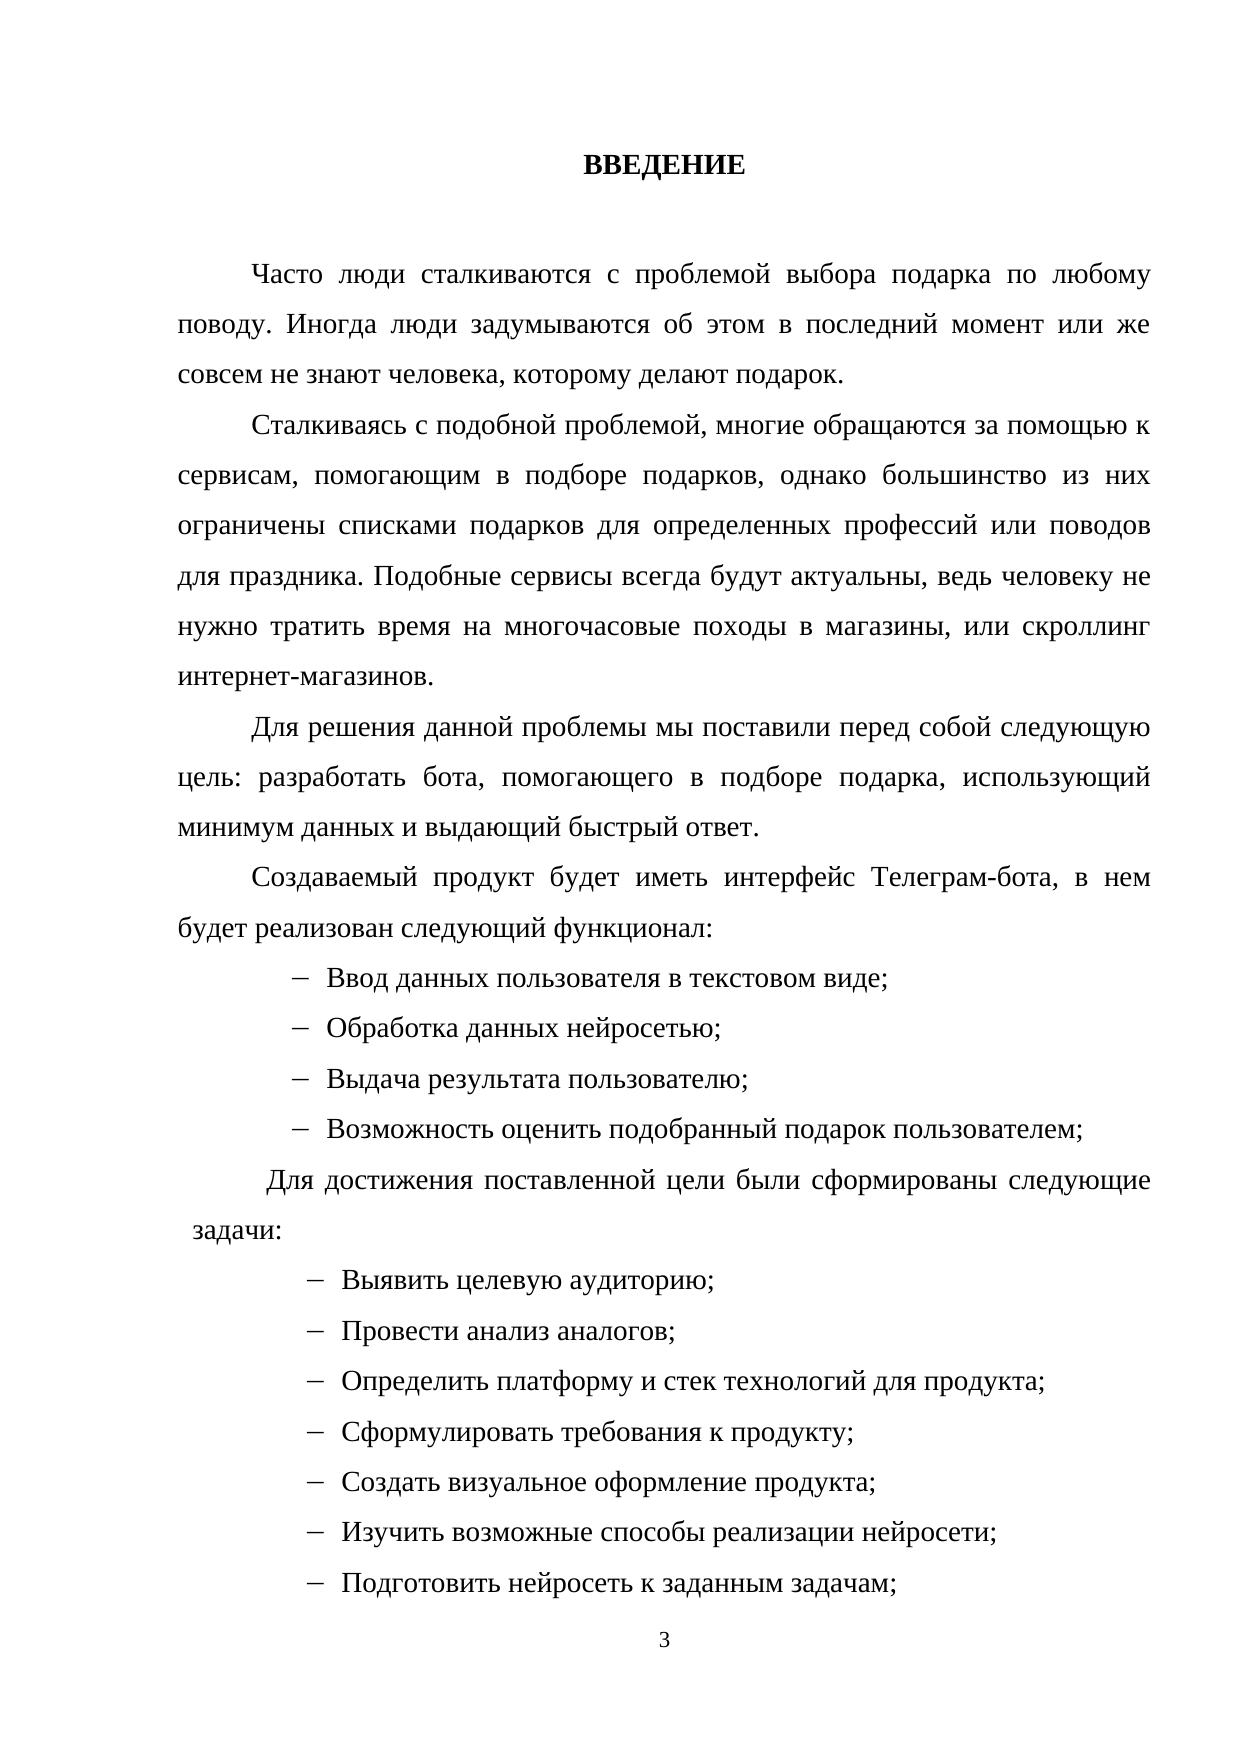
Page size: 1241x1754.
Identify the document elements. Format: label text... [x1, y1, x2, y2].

list Возможность оценить подобранный подарок пользователем; [288, 1111, 1152, 1145]
list Выявить целевую аудиторию; [303, 1262, 1152, 1296]
subtitle Введение [177, 147, 1152, 181]
list Изучить возможные способы реализации нейросети; [303, 1514, 1152, 1548]
text Создаваемый продукт будет иметь интерфейс Телеграм-бота, в нем будет реализован следующий функционал: [177, 859, 1152, 943]
list Определить платформу и стек технологий для продукта; [303, 1363, 1152, 1397]
list Провести анализ аналогов; [303, 1313, 1152, 1347]
list Обработка данных нейросетью; [288, 1011, 1152, 1044]
text Сталкиваясь с подобной проблемой, многие обращаются за помощью к сервисам, помогающим в подборе подарков, однако большинство из них ограничены списками подарков для определенных профессий или поводов для праздника. Подобные сервисы всегда будут актуальны, ведь человеку не нужно тратить время на многочасовые походы в магазины, или скроллинг интернет-магазинов. [177, 407, 1152, 692]
list Подготовить нейросеть к заданным задачам; [303, 1565, 1152, 1599]
list Сформулировать требования к продукту; [303, 1414, 1152, 1447]
text Для решения данной проблемы мы поставили перед собой следующую цель: разработать бота, помогающего в подборе подарка, использующий минимум данных и выдающий быстрый ответ. [177, 709, 1152, 843]
list Ввод данных пользователя в текстовом виде; [288, 960, 1152, 994]
list Выдача результата пользователю; [288, 1061, 1152, 1095]
text Для достижения поставленной цели были сформированы следующие задачи: [192, 1162, 1152, 1246]
text Часто люди сталкиваются с проблемой выбора подарка по любому поводу. Иногда люди задумываются об этом в последний момент или же совсем не знают человека, которому делают подарок. [177, 256, 1152, 390]
list Создать визуальное оформление продукта; [303, 1464, 1152, 1498]
